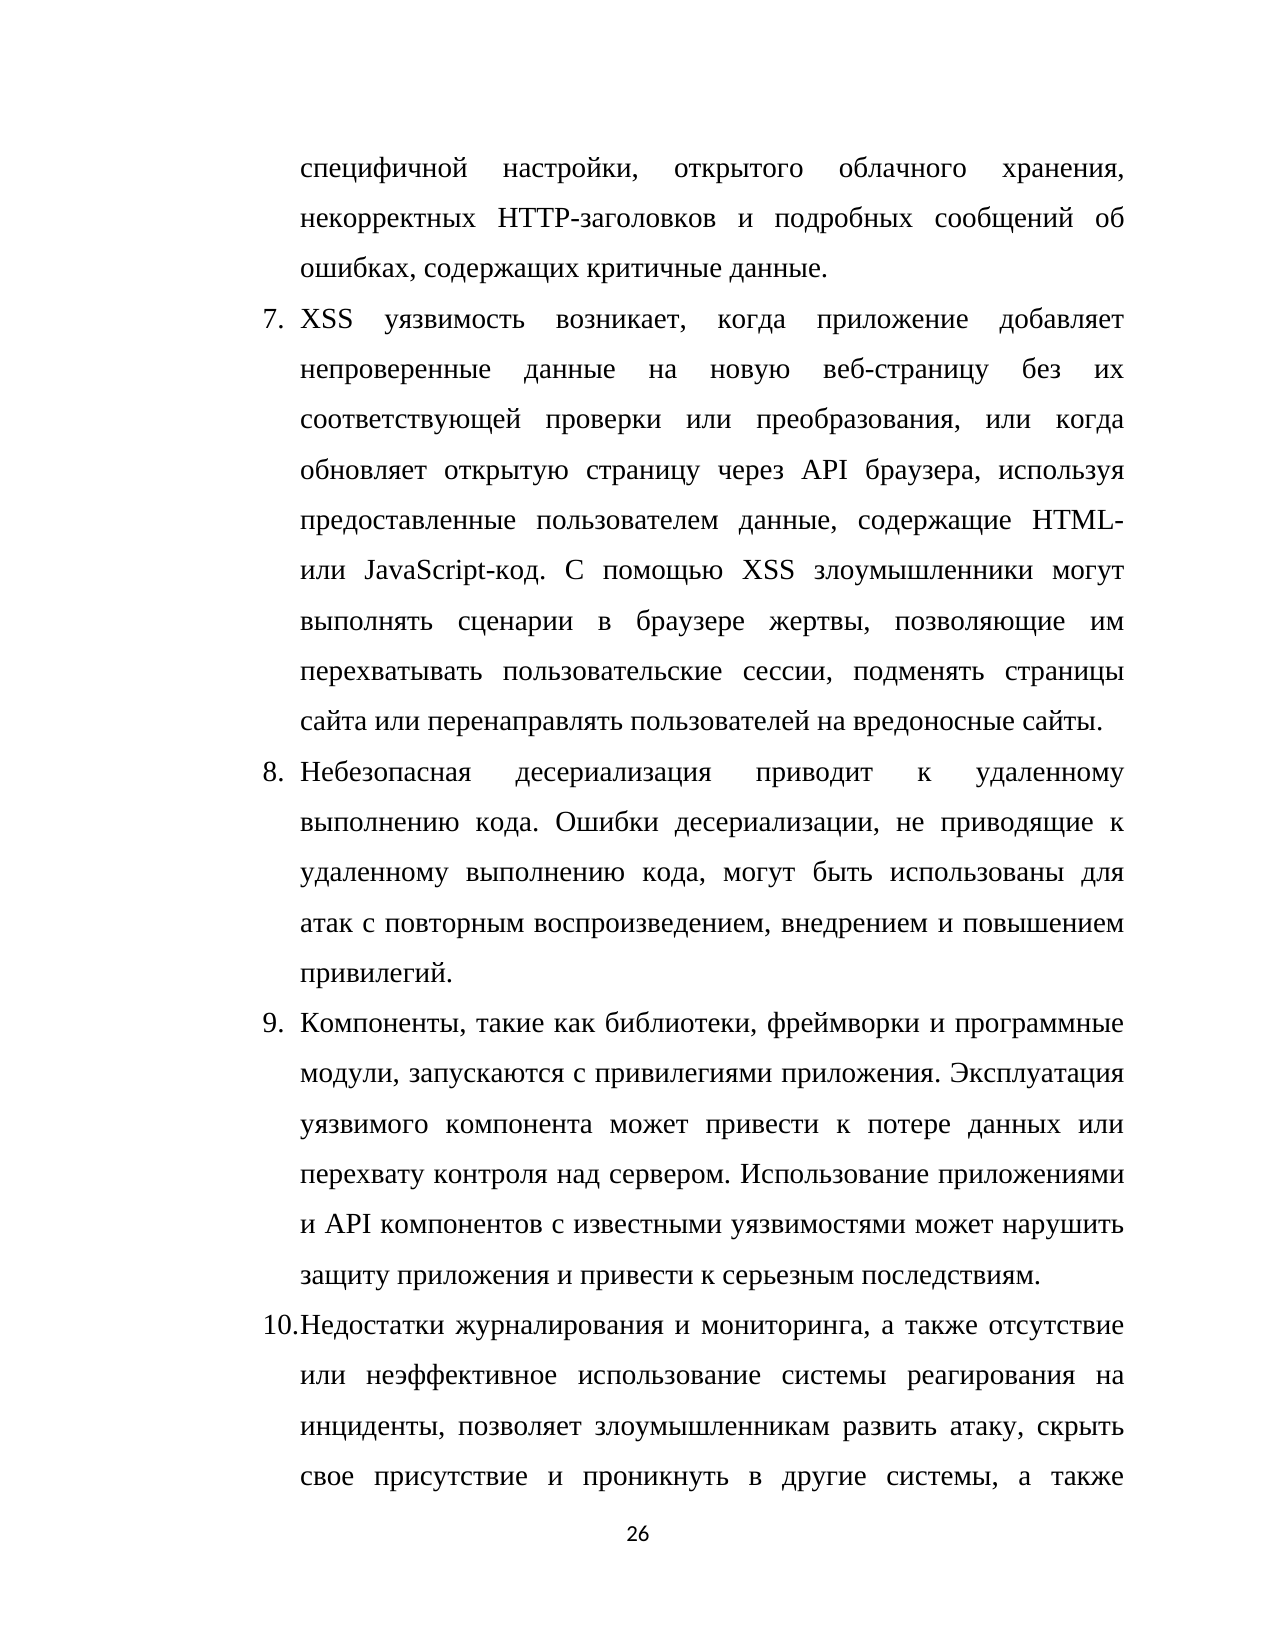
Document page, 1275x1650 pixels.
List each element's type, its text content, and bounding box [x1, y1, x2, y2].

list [262, 1307, 1125, 1492]
list Компоненты, такие как библиотеки, фреймворки и программные модули, запускаются с привилегиями приложения. Эксплуатация уязвимого компонента может привести к потере данных или перехвату контроля над сервером. Использование приложениями и API компонентов с известными уязвимостями может нарушить защиту приложения и привести к серьезным последствиям. [262, 1005, 1125, 1290]
list Небезопасная десериализация приводит к удаленному выполнению кода. Ошибки десериализации, не приводящие к удаленному выполнению кода, могут быть использованы для атак с повторным воспроизведением, внедрением и повышением привилегий. [262, 754, 1125, 988]
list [262, 150, 1125, 284]
list XSS уязвимость возникает, когда приложение добавляет непроверенные данные на новую веб-страницу без их соответствующей проверки или преобразования, или когда обновляет открытую страницу через API браузера, используя предоставленные пользователем данные, содержащие HTML- или JavaScript-код. С помощью XSS злоумышленники могут выполнять сценарии в браузере жертвы, позволяющие им перехватывать пользовательские сессии, подменять страницы сайта или перенаправлять пользователей на вредоносные сайты. [262, 301, 1125, 737]
